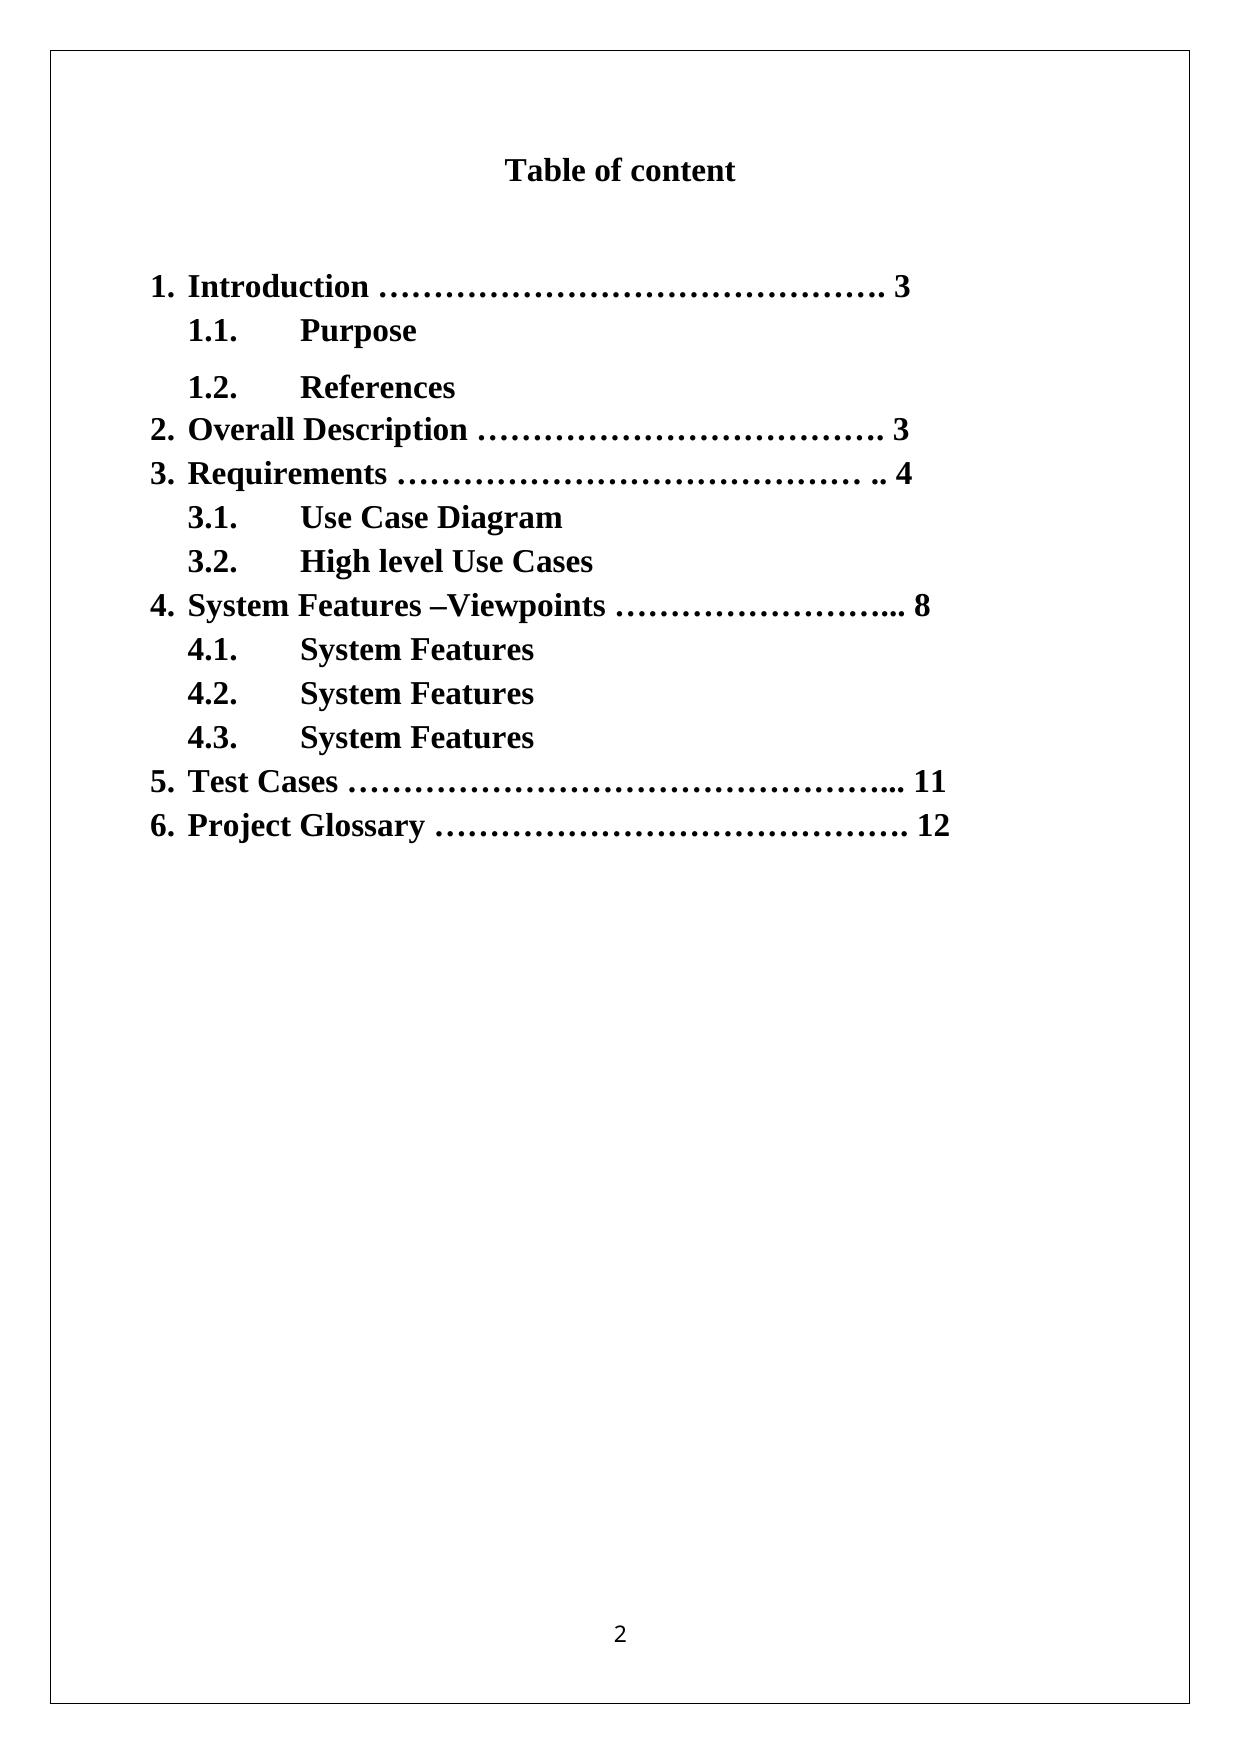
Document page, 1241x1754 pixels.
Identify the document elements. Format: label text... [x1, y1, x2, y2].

list Introduction ………………………………………. 3 [150, 266, 1090, 304]
list Use Case Diagram [187, 497, 1090, 535]
list High level Use Cases [187, 541, 1090, 579]
list System Features [187, 629, 1090, 668]
list References [187, 368, 1090, 406]
list System Features [187, 673, 1090, 712]
list Requirements …………………………………… .. 4 [150, 453, 1090, 491]
list Overall Description ………………………………. 3 [150, 409, 1090, 447]
list System Features –Viewpoints ……………………... 8 [150, 585, 1090, 623]
list Test Cases …………………………………………... 11 [150, 761, 1090, 800]
list System Features [187, 717, 1090, 756]
text Table of content [150, 150, 1090, 188]
list Project Glossary ……………………………………. 12 [150, 806, 1090, 844]
list Purpose [187, 310, 1090, 348]
